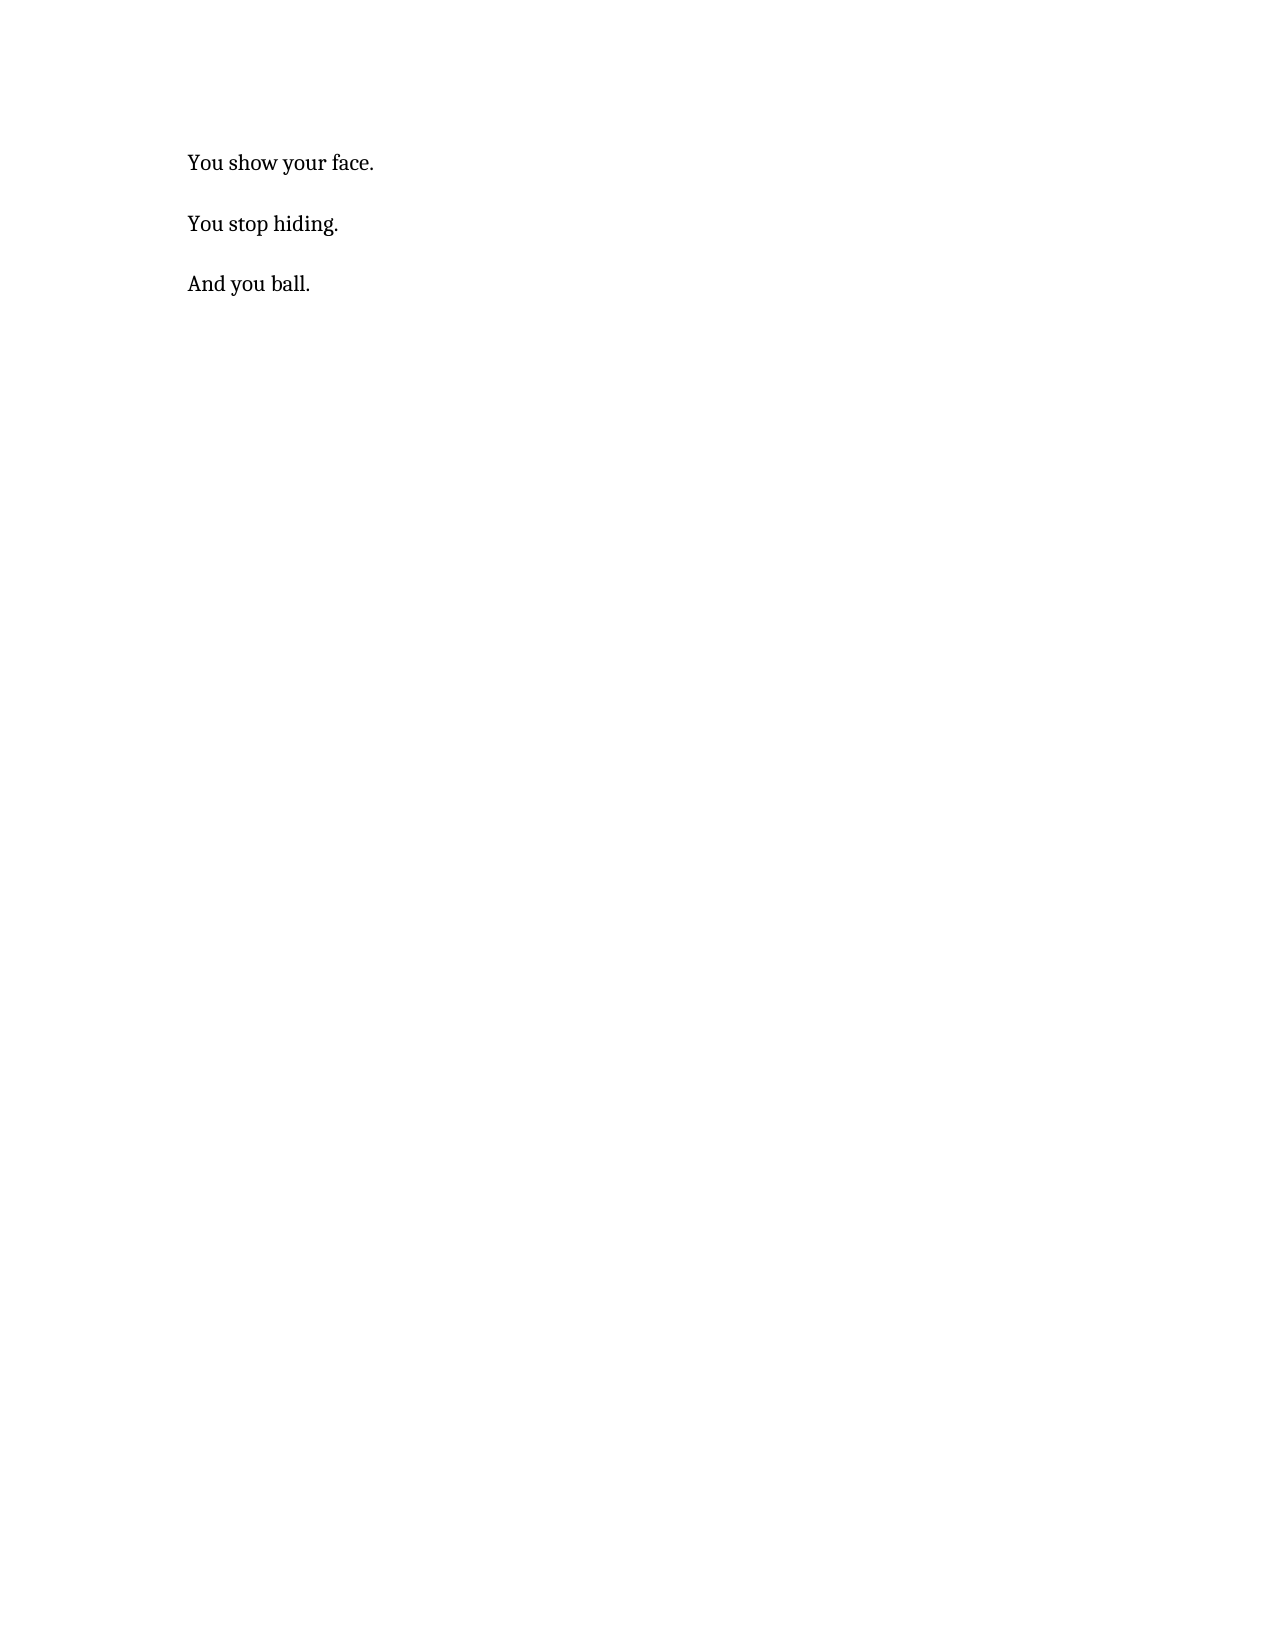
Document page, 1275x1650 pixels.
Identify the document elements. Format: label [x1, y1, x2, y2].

text [187, 150, 1087, 297]
